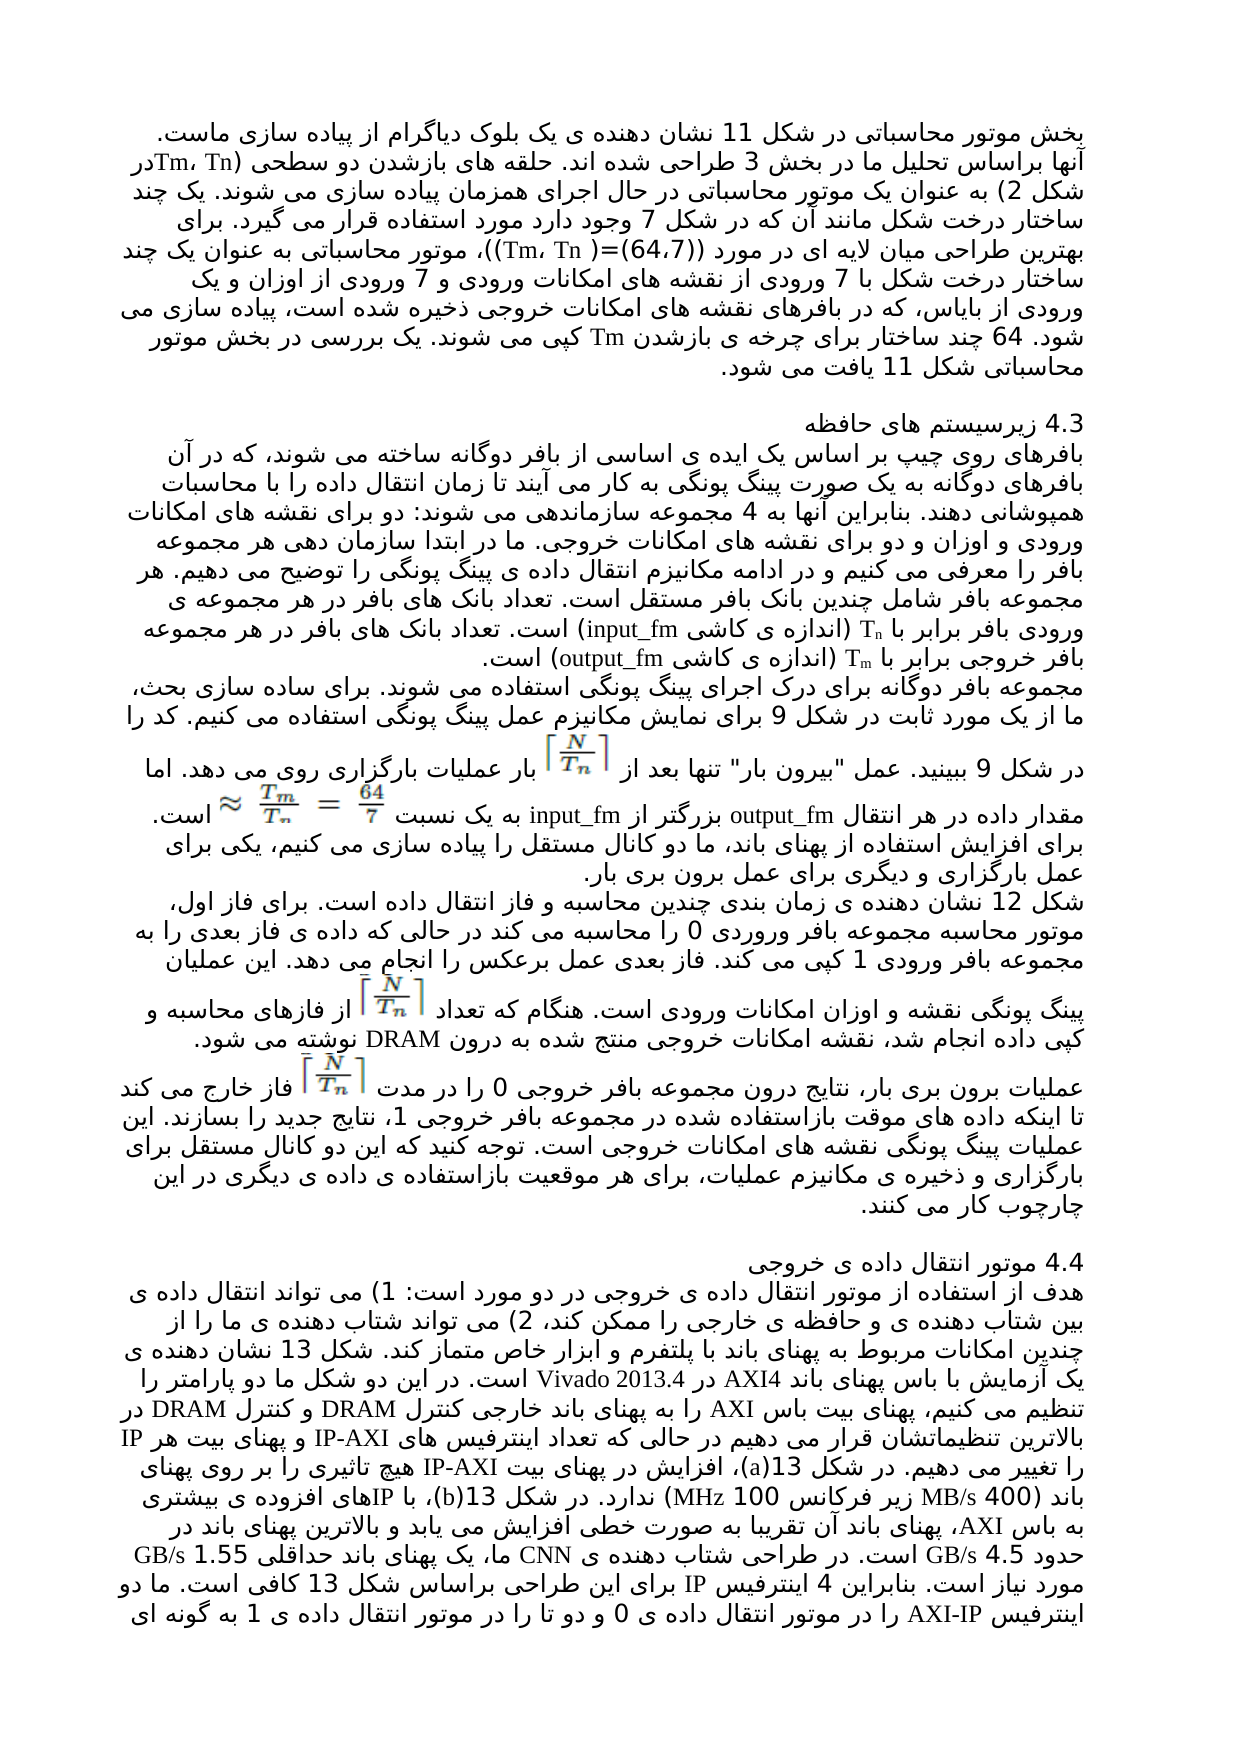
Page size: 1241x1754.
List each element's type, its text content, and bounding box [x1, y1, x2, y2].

text 4.3 زیرسیستم های حافظه [118, 410, 1084, 439]
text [118, 1277, 1084, 1628]
text 4.4 موتور انتقال داده ی خروجی [118, 1248, 1084, 1277]
text بخش موتور محاسباتی در شکل 11 نشان دهنده ی یک بلوک دیاگرام از پیاده سازی ماست. آنها براساس تحلیل ما در بخش 3 طراحی شده اند. حلقه های بازشدن دو سطحی (Tm، Tnدر شکل 2) به عنوان یک موتور محاسباتی در حال اجرای همزمان پیاده سازی می شوند. یک چند ساختار درخت شکل مانند آن که در شکل 7 وجود دارد مورد استفاده قرار می گیرد. برای بهترین طراحی میان لایه ای در مورد ((64،7)=( Tm، Tn))، موتور محاسباتی به عنوان یک چند ساختار درخت شکل با 7 ورودی از نقشه های امکانات ورودی و 7 ورودی از اوزان و یک ورودی از بایاس، که در بافرهای نقشه های امکانات خروجی ذخیره شده است، پیاده سازی می شود. 64 چند ساختار برای چرخه ی بازشدن Tm کپی می شوند. یک بررسی در بخش موتور محاسباتی شکل 11 یافت می شود. [118, 118, 1084, 381]
text مجموعه بافر دوگانه برای درک اجرای پینگ پونگی استفاده می شوند. برای ساده سازی بحث، ما از یک مورد ثابت در شکل 9 برای نمایش مکانیزم عمل پینگ پونگی استفاده می کنیم. کد را در شکل 9 ببینید. عمل "بیرون بار" تنها بعد از بار عملیات بارگزاری روی می دهد. اما مقدار داده در هر انتقال output_fm بزرگتر از input_fm به یک نسبت است. برای افزایش استفاده از پهنای باند، ما دو کانال مستقل را پیاده سازی می کنیم، یکی برای عمل بارگزاری و دیگری برای عمل برون بری بار. [118, 672, 1084, 887]
text شکل 12 نشان دهنده ی زمان بندی چندین محاسبه و فاز انتقال داده است. برای فاز اول، موتور محاسبه مجموعه بافر وروردی 0 را محاسبه می کند در حالی که داده ی فاز بعدی را به مجموعه بافر ورودی 1 کپی می کند. فاز بعدی عمل برعکس را انجام می دهد. این عملیان پینگ پونگی نقشه و اوزان امکانات ورودی است. هنگام که تعداد از فازهای محاسبه و کپی داده انجام شد، نقشه امکانات خروجی منتج شده به درون DRAM نوشته می شود. عملیات برون بری بار، نتایج درون مجموعه بافر خروجی 0 را در مدت فاز خارج می کند تا اینکه داده های موقت بازاستفاده شده در مجموعه بافر خروجی 1، نتایج جدید را بسازند. این عملیات پینگ پونگی نقشه های امکانات خروجی است. توجه کنید که این دو کانال مستقل برای بارگزاری و ذخیره ی مکانیزم عملیات، برای هر موقعیت بازاستفاده ی داده ی دیگری در این چارچوب کار می کنند. [118, 887, 1084, 1219]
text بافرهای روی چیپ بر اساس یک ایده ی اساسی از بافر دوگانه ساخته می شوند، که در آن بافرهای دوگانه به یک صورت پینگ پونگی به کار می آیند تا زمان انتقال داده را با محاسبات همپوشانی دهند. بنابراین آنها به 4 مجموعه سازماندهی می شوند: دو برای نقشه های امکانات ورودی و اوزان و دو برای نقشه های امکانات خروجی. ما در ابتدا سازمان دهی هر مجموعه بافر را معرفی می کنیم و در ادامه مکانیزم انتقال داده ی پینگ پونگی را توضیح می دهیم. هر مجموعه بافر شامل چندین بانک بافر مستقل است. تعداد بانک های بافر در هر مجموعه ی ورودی بافر برابر با Tn (اندازه ی کاشی input_fm) است. تعداد بانک های بافر در هر مجموعه بافر خروجی برابر با Tm (اندازه ی کاشی output_fm) است. [118, 439, 1084, 672]
